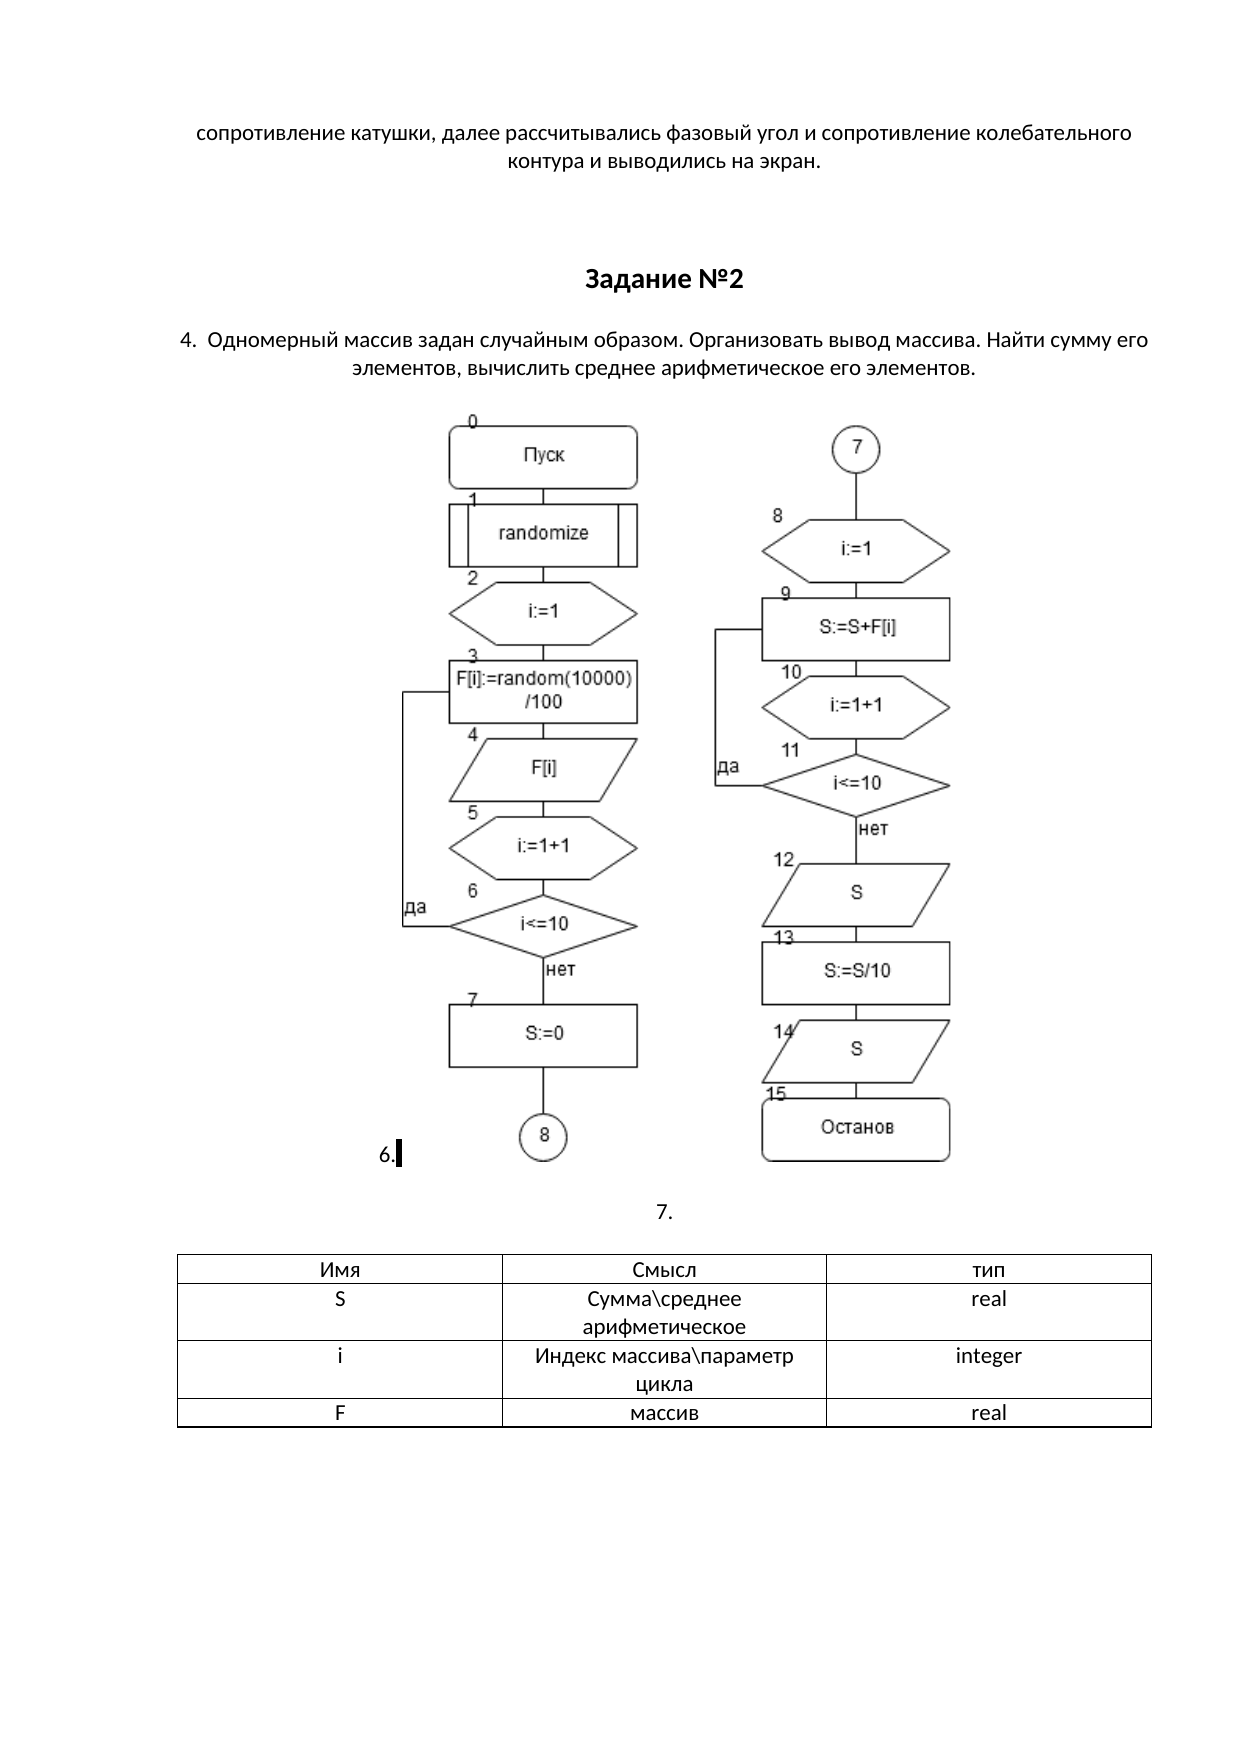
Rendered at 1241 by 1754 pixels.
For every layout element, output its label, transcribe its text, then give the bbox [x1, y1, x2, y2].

text 4. Одномерный массив задан случайным образом. Организовать вывод массива. Найти сумму его элементов, вычислить среднее арифметическое его элементов. [177, 325, 1152, 381]
table_cell S [178, 1284, 502, 1340]
table_cell F [178, 1399, 502, 1426]
table_cell integer [827, 1341, 1151, 1397]
table_header Имя [178, 1255, 502, 1283]
table_cell массив [503, 1399, 826, 1426]
text Задание №2 [177, 261, 1152, 296]
table_cell real [827, 1284, 1151, 1340]
text 7. [177, 1197, 1152, 1225]
table_header Смысл [503, 1255, 826, 1283]
table_cell i [178, 1341, 502, 1397]
picture [402, 410, 951, 1162]
table_cell Сумма\среднее арифметическое [503, 1284, 826, 1340]
table_header тип [827, 1255, 1151, 1283]
table_cell Индекс массива\параметр цикла [503, 1341, 826, 1397]
table_cell real [827, 1399, 1151, 1426]
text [177, 118, 1152, 174]
